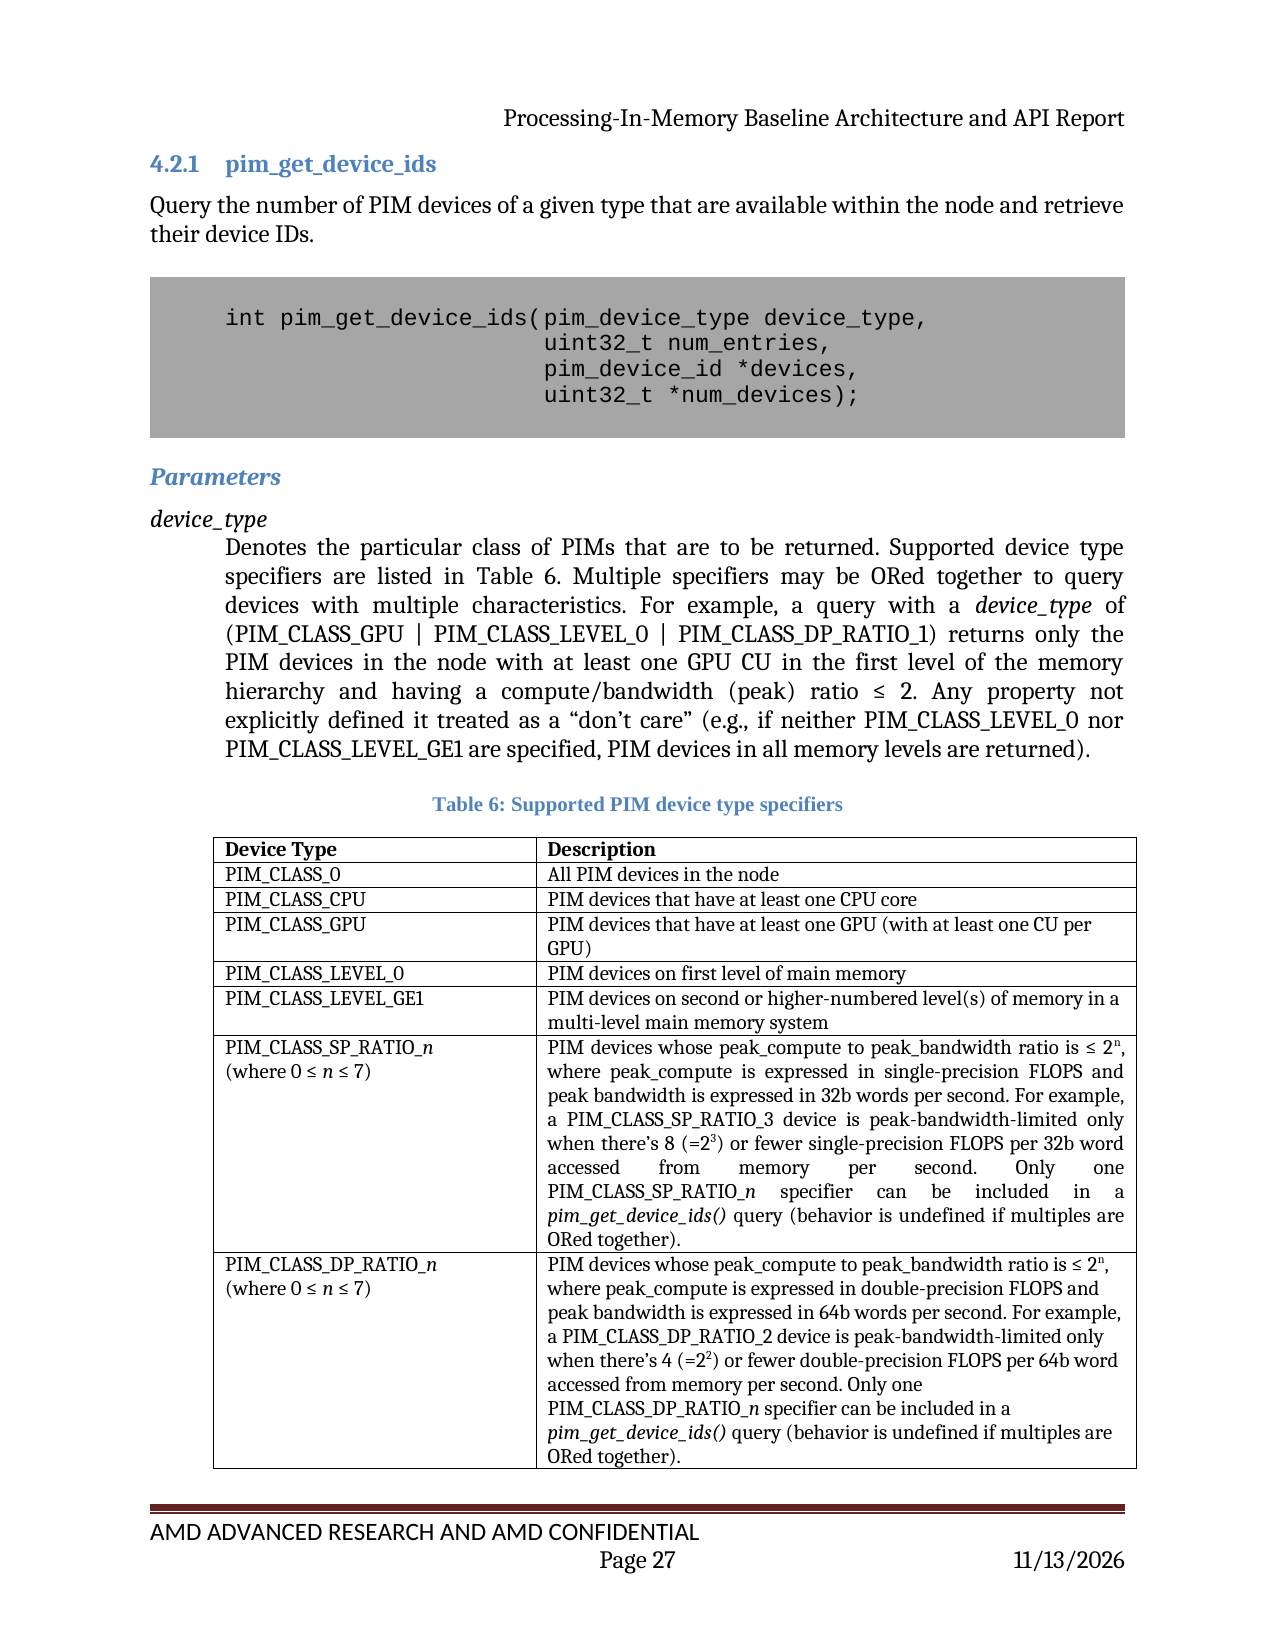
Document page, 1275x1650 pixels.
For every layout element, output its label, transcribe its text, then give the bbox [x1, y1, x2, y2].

table_cell PIM devices on second or higher-numbered level(s) of memory in a multi-level main memory system [537, 987, 1136, 1035]
text Denotes the particular class of PIMs that are to be returned. Supported device type specifiers are listed in Table 6. Multiple specifiers may be ORed together to query devices with multiple characteristics. For example, a query with a device_type of (PIM_CLASS_GPU | PIM_CLASS_LEVEL_0 | PIM_CLASS_DP_RATIO_1) returns only the PIM devices in the node with at least one GPU CU in the first level of the memory hierarchy and having a compute/bandwidth (peak) ratio ≤ 2. Any property not explicitly defined it treated as a “don’t care” (e.g., if neither PIM_CLASS_LEVEL_0 nor PIM_CLASS_LEVEL_GE1 are specified, PIM devices in all memory levels are returned). [225, 533, 1125, 763]
table_cell PIM_CLASS_LEVEL_GE1 [214, 987, 536, 1035]
text uint32_t *num_devices); [150, 384, 1125, 409]
text int pim_get_device_ids( pim_device_type device_type, [150, 306, 1125, 332]
text device_type [150, 504, 1125, 533]
table_header Description [537, 838, 1136, 862]
text Query the number of PIM devices of a given type that are available within the node and retrieve their device IDs. [150, 191, 1125, 249]
subtitle Parameters [150, 463, 1125, 492]
text uint32_t num_entries, [150, 332, 1125, 358]
table_cell PIM_CLASS_DP_RATIO_n (where 0 ≤ n ≤ 7) [214, 1253, 536, 1468]
table_cell PIM devices that have at least one GPU (with at least one CU per GPU) [537, 913, 1136, 961]
table_header Device Type [214, 838, 536, 862]
table_cell PIM_CLASS_GPU [214, 913, 536, 961]
subtitle pim_get_device_ids [150, 150, 1125, 179]
table_cell PIM_CLASS_0 [214, 863, 536, 887]
text pim_device_id *devices, [150, 358, 1125, 384]
table_cell PIM_CLASS_CPU [214, 888, 536, 912]
table_cell PIM_CLASS_LEVEL_0 [214, 962, 536, 986]
table_cell PIM devices on first level of main memory [537, 962, 1136, 986]
table_cell All PIM devices in the node [537, 863, 1136, 887]
table_cell PIM devices whose peak_compute to peak_bandwidth ratio is ≤ 2n, where peak_compute is expressed in double-precision FLOPS and peak bandwidth is expressed in 64b words per second. For example, a PIM_CLASS_DP_RATIO_2 device is peak-bandwidth-limited only when there’s 4 (=22) or fewer double-precision FLOPS per 64b word accessed from memory per second. Only one PIM_CLASS_DP_RATIO_n specifier can be included in a pim_get_device_ids() query (behavior is undefined if multiples are ORed together). [537, 1253, 1136, 1468]
text Table 6: Supported PIM device type specifiers [150, 792, 1125, 816]
table_cell PIM_CLASS_SP_RATIO_n (where 0 ≤ n ≤ 7) [214, 1036, 536, 1252]
table_cell PIM devices that have at least one CPU core [537, 888, 1136, 912]
table_cell PIM devices whose peak_compute to peak_bandwidth ratio is ≤ 2n, where peak_compute is expressed in single-precision FLOPS and peak bandwidth is expressed in 32b words per second. For example, a PIM_CLASS_SP_RATIO_3 device is peak-bandwidth-limited only when there’s 8 (=23) or fewer single-precision FLOPS per 32b word accessed from memory per second. Only one PIM_CLASS_SP_RATIO_n specifier can be included in a pim_get_device_ids() query (behavior is undefined if multiples are ORed together). [537, 1036, 1136, 1252]
